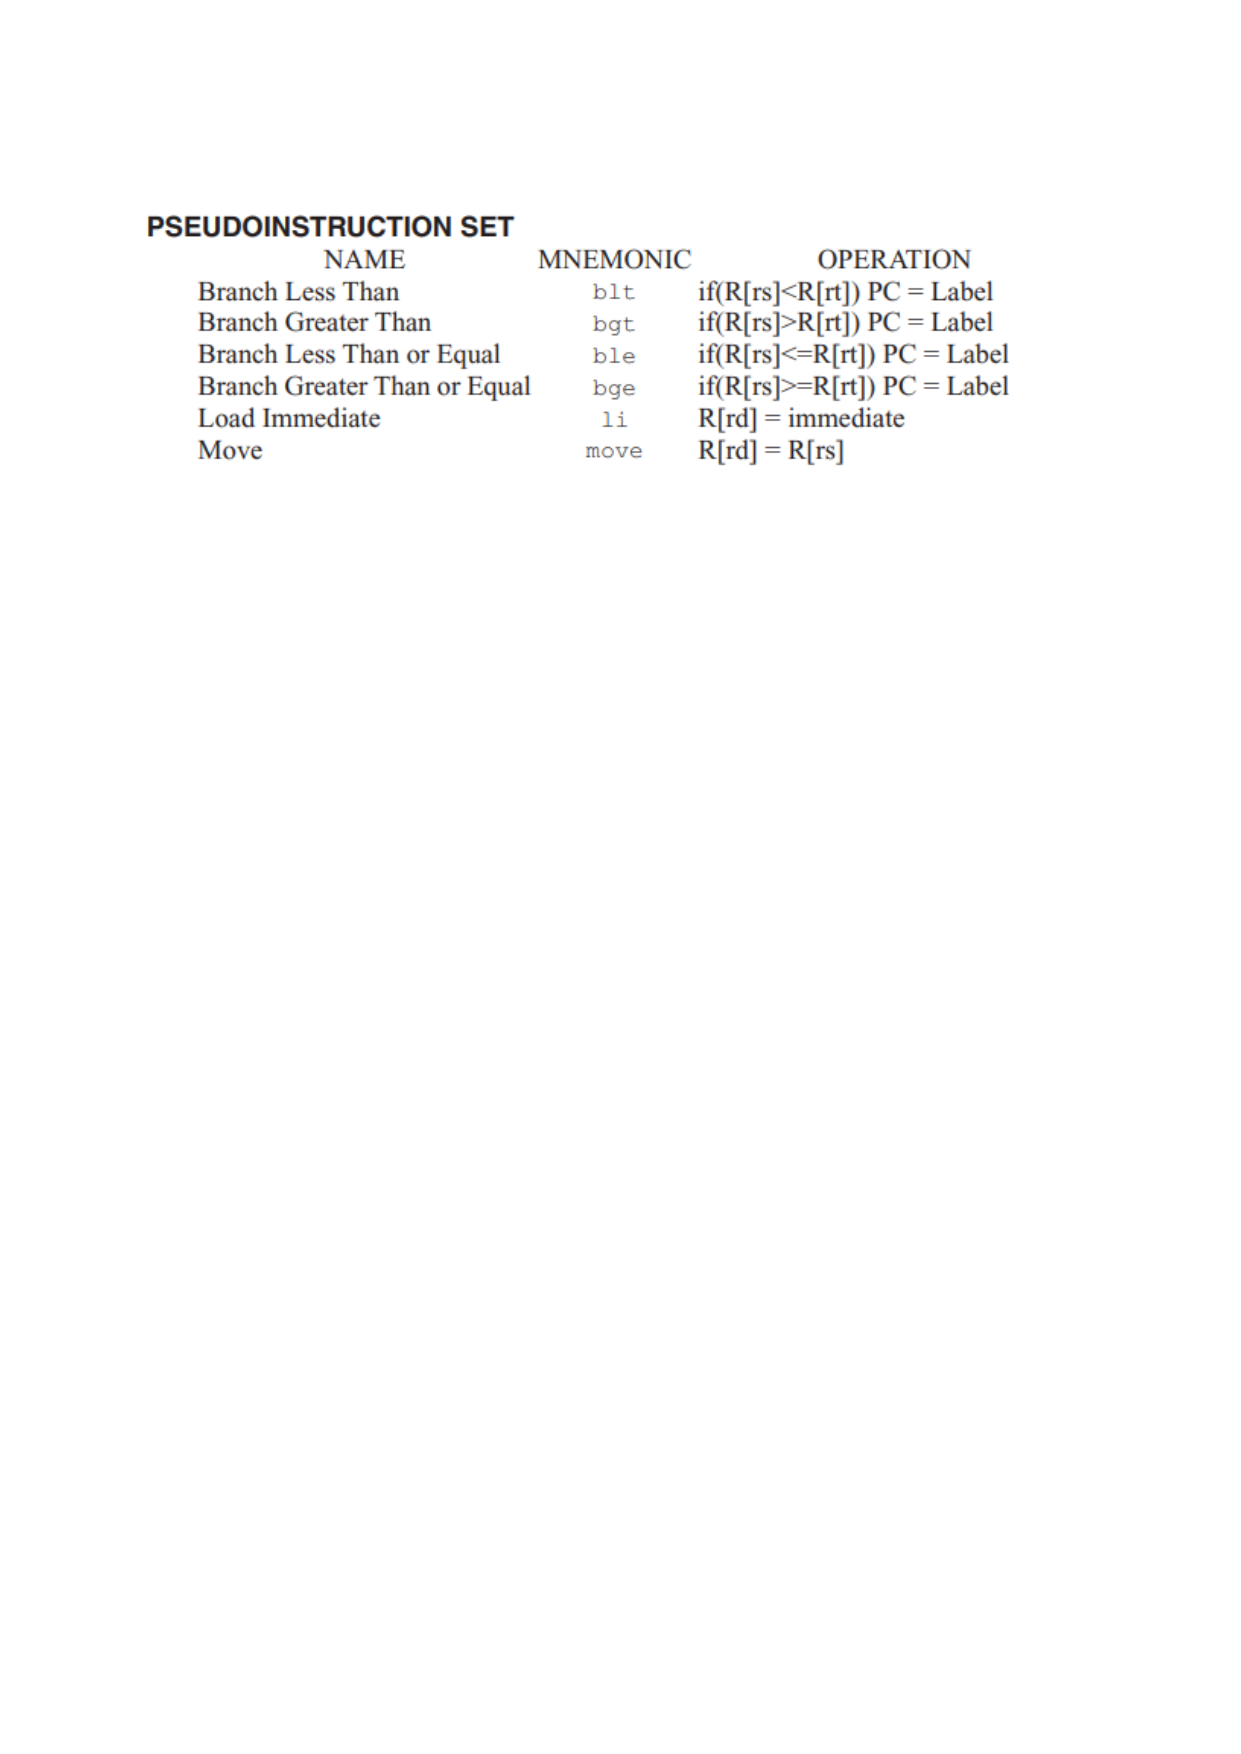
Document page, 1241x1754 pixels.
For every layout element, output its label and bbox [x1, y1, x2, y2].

picture [138, 197, 1084, 482]
